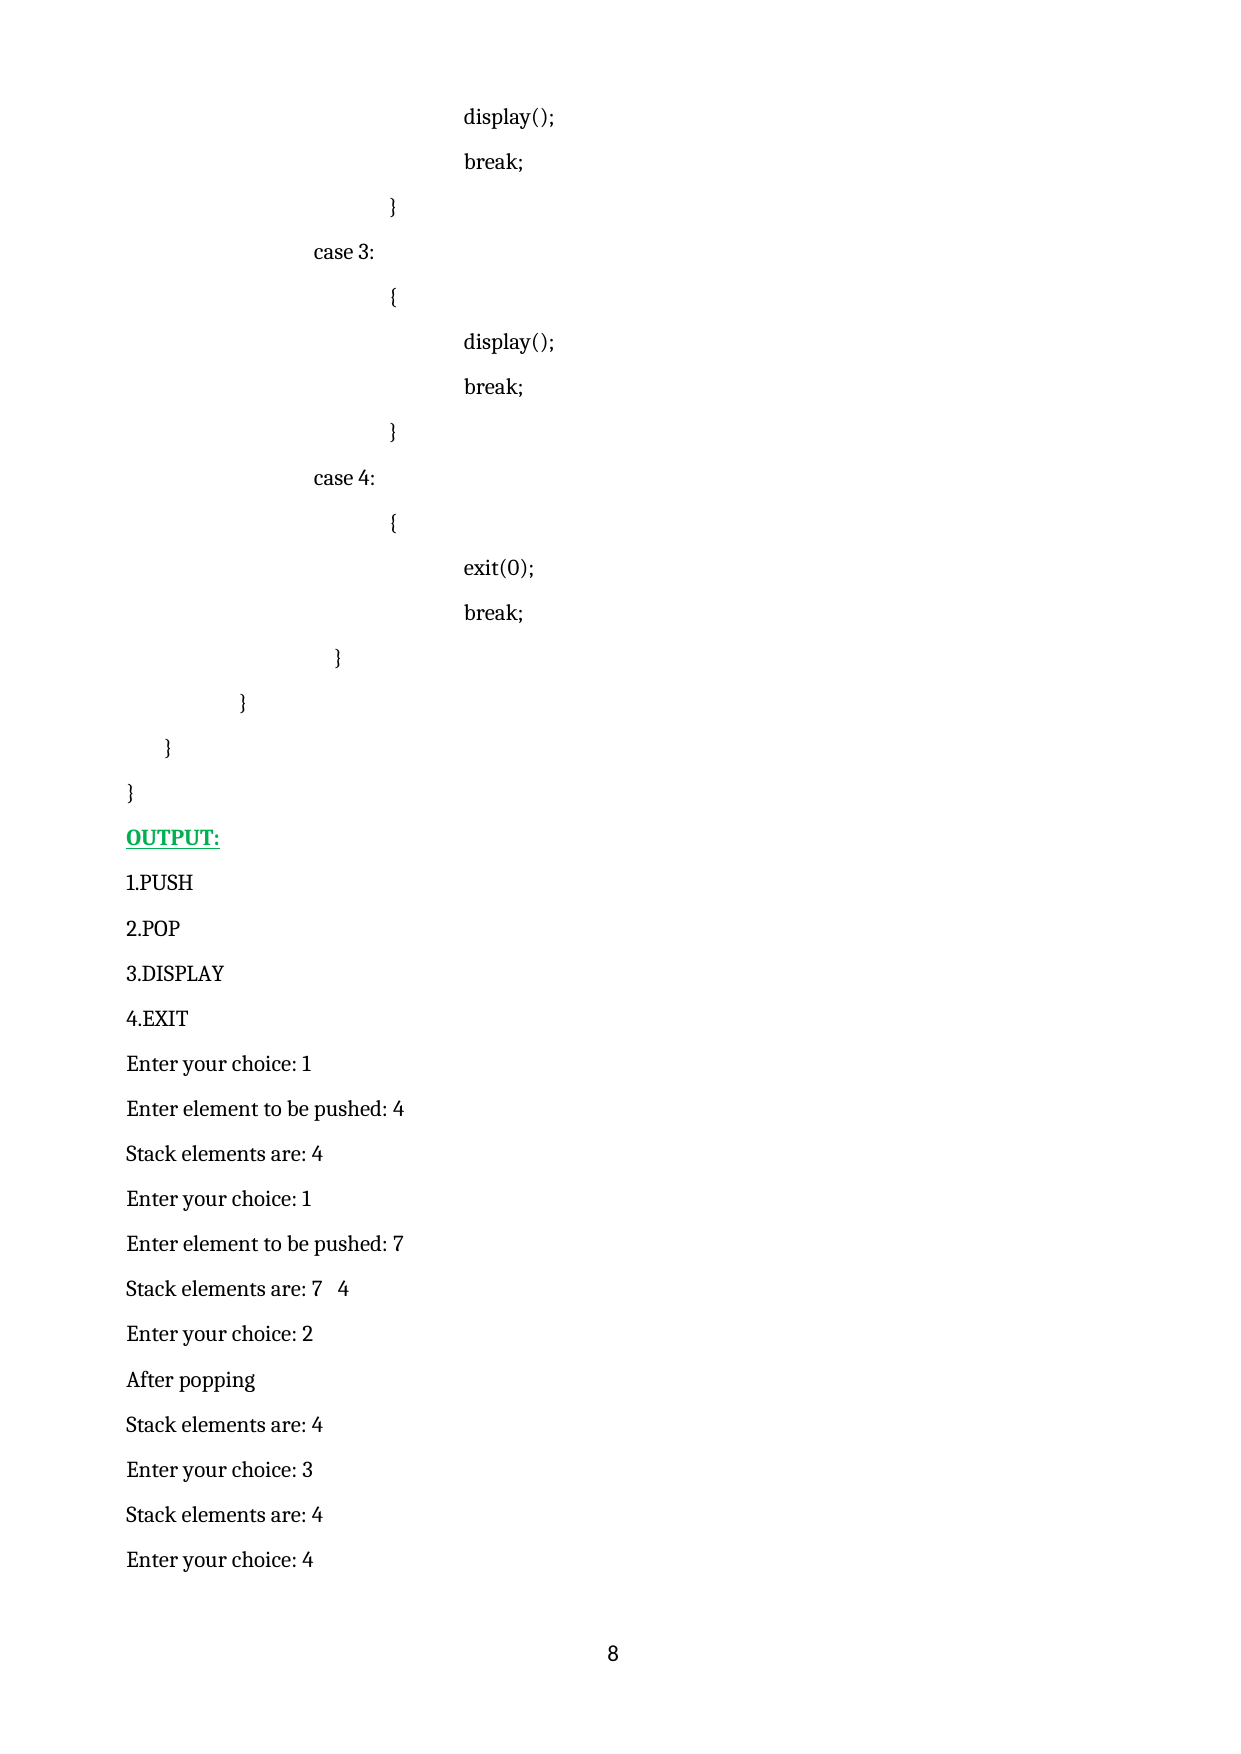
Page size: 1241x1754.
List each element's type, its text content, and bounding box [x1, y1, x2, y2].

text display(); [126, 329, 1137, 355]
text Enter your choice: 1 [126, 1186, 1137, 1212]
text Stack elements are: 4 [126, 1502, 1137, 1528]
text Enter your choice: 1 [126, 1051, 1137, 1077]
text } [126, 419, 1137, 446]
text } [126, 780, 1137, 806]
text 3.DISPLAY [126, 960, 1137, 987]
text break; [126, 374, 1137, 400]
text 4.EXIT [126, 1006, 1137, 1032]
text } [126, 194, 1137, 220]
text Enter your choice: 2 [126, 1321, 1137, 1348]
text Enter element to be pushed: 7 [126, 1231, 1137, 1257]
text } [126, 645, 1137, 671]
text break; [126, 599, 1137, 626]
text break; [126, 148, 1137, 175]
text OUTPUT: [126, 825, 1137, 851]
text 2.POP [126, 915, 1137, 942]
text case 4: [126, 464, 1137, 491]
text Stack elements are: 7 4 [126, 1276, 1137, 1302]
text Enter your choice: 3 [126, 1457, 1137, 1483]
text } [126, 735, 1137, 761]
text case 3: [126, 239, 1137, 265]
text Enter element to be pushed: 4 [126, 1096, 1137, 1122]
text exit(0); [126, 554, 1137, 581]
text 1.PUSH [126, 870, 1137, 897]
text After popping [126, 1366, 1137, 1393]
text Stack elements are: 4 [126, 1411, 1137, 1438]
text { [126, 284, 1137, 310]
text Enter your choice: 4 [126, 1547, 1137, 1573]
text display(); [126, 103, 1137, 130]
text { [126, 509, 1137, 536]
text } [126, 690, 1137, 716]
text Stack elements are: 4 [126, 1141, 1137, 1167]
